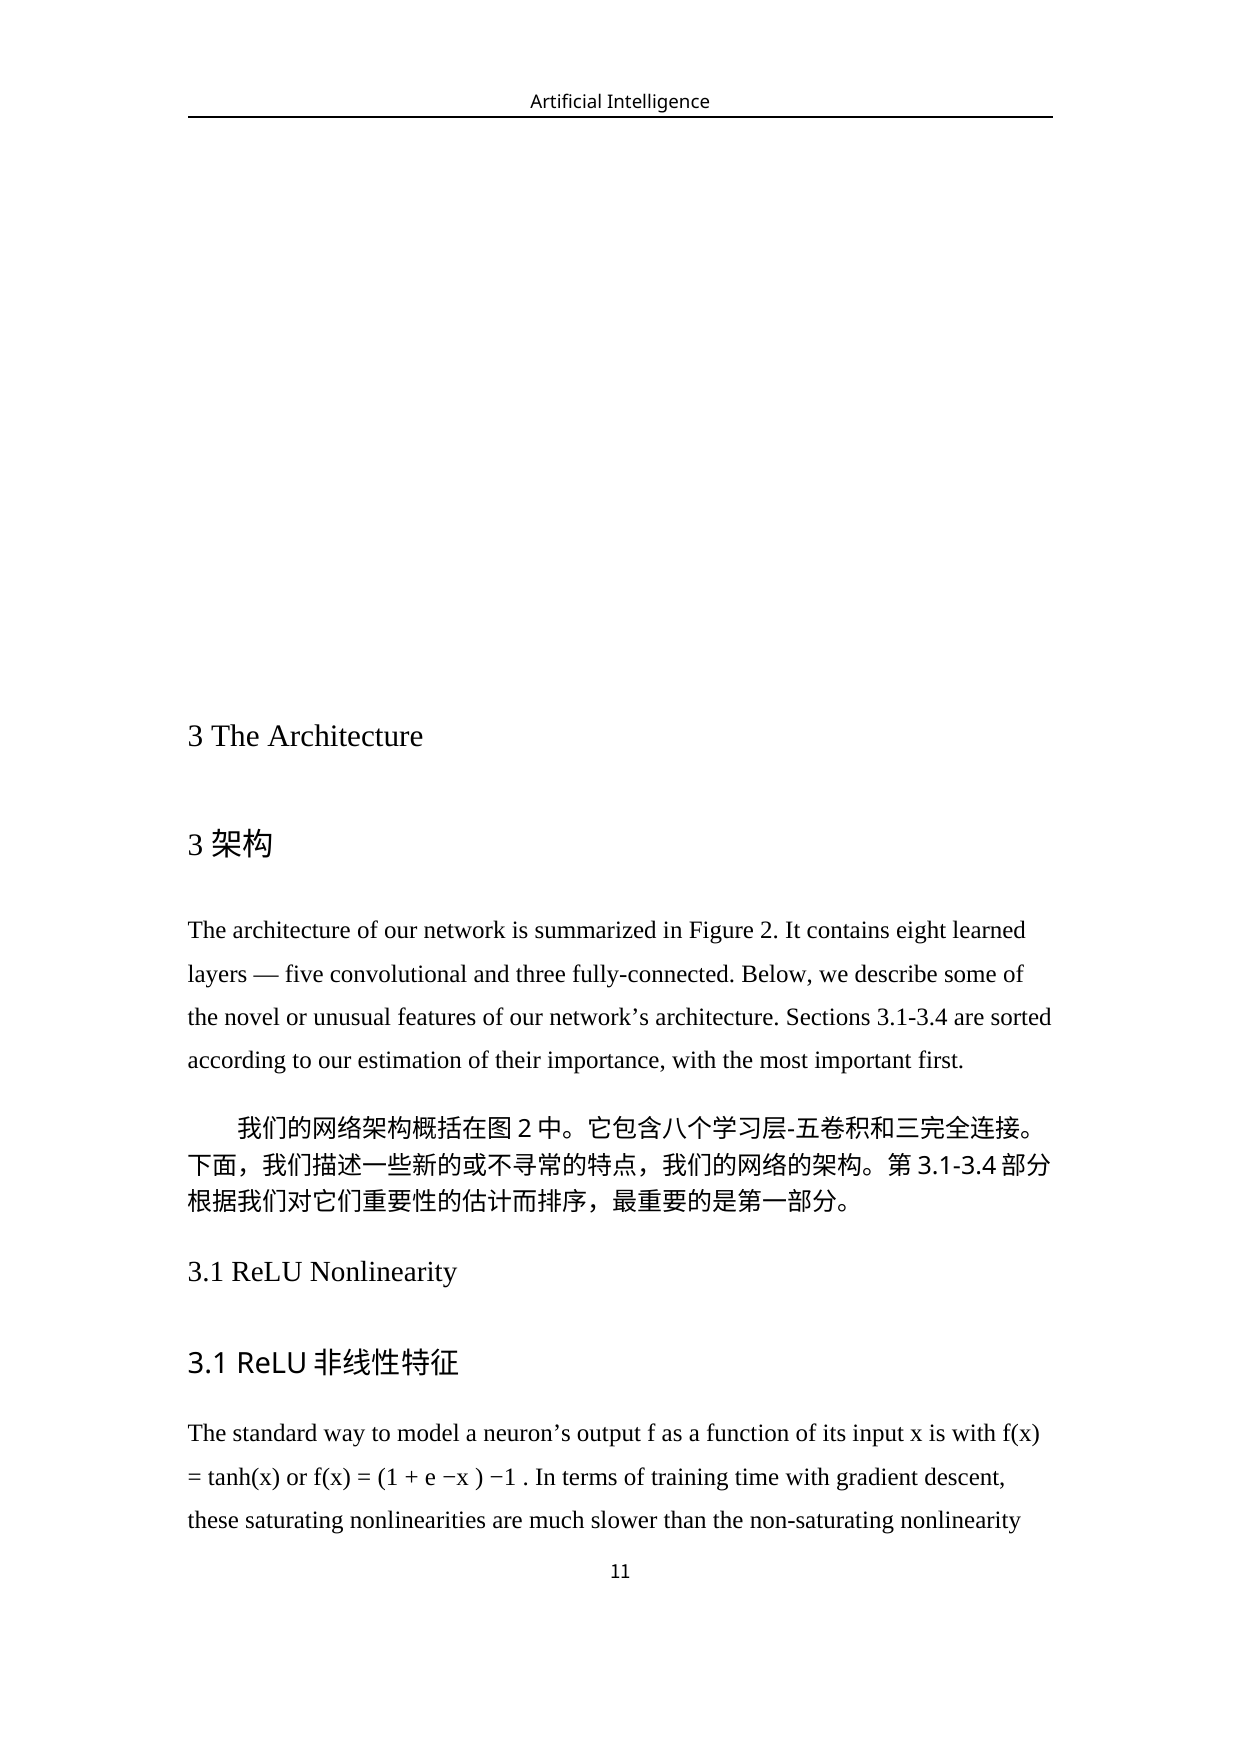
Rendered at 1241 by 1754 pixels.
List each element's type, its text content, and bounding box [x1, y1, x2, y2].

subtitle 3.1 ReLU Nonlinearity [187, 1238, 1053, 1303]
subtitle 3.1 ReLU非线性特征 [187, 1328, 1053, 1393]
text 我们的网络架构概括在图2中。它包含八个学习层-五卷积和三完全连接。下面，我们描述一些新的或不寻常的特点，我们的网络的架构。第3.1-3.4部分根据我们对它们重要性的估计而排序，最重要的是第一部分。 [187, 1109, 1053, 1218]
subtitle 3 架构 [187, 809, 1053, 874]
subtitle 3 The Architecture [187, 702, 1053, 767]
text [187, 1418, 1053, 1533]
text The architecture of our network is summarized in Figure 2. It contains eight learned layers — five convolutional and three fully-connected. Below, we describe some of the novel or unusual features of our network’s architecture. Sections 3.1-3.4 are sorted according to our estimation of their importance, with the most important first. [187, 916, 1053, 1074]
